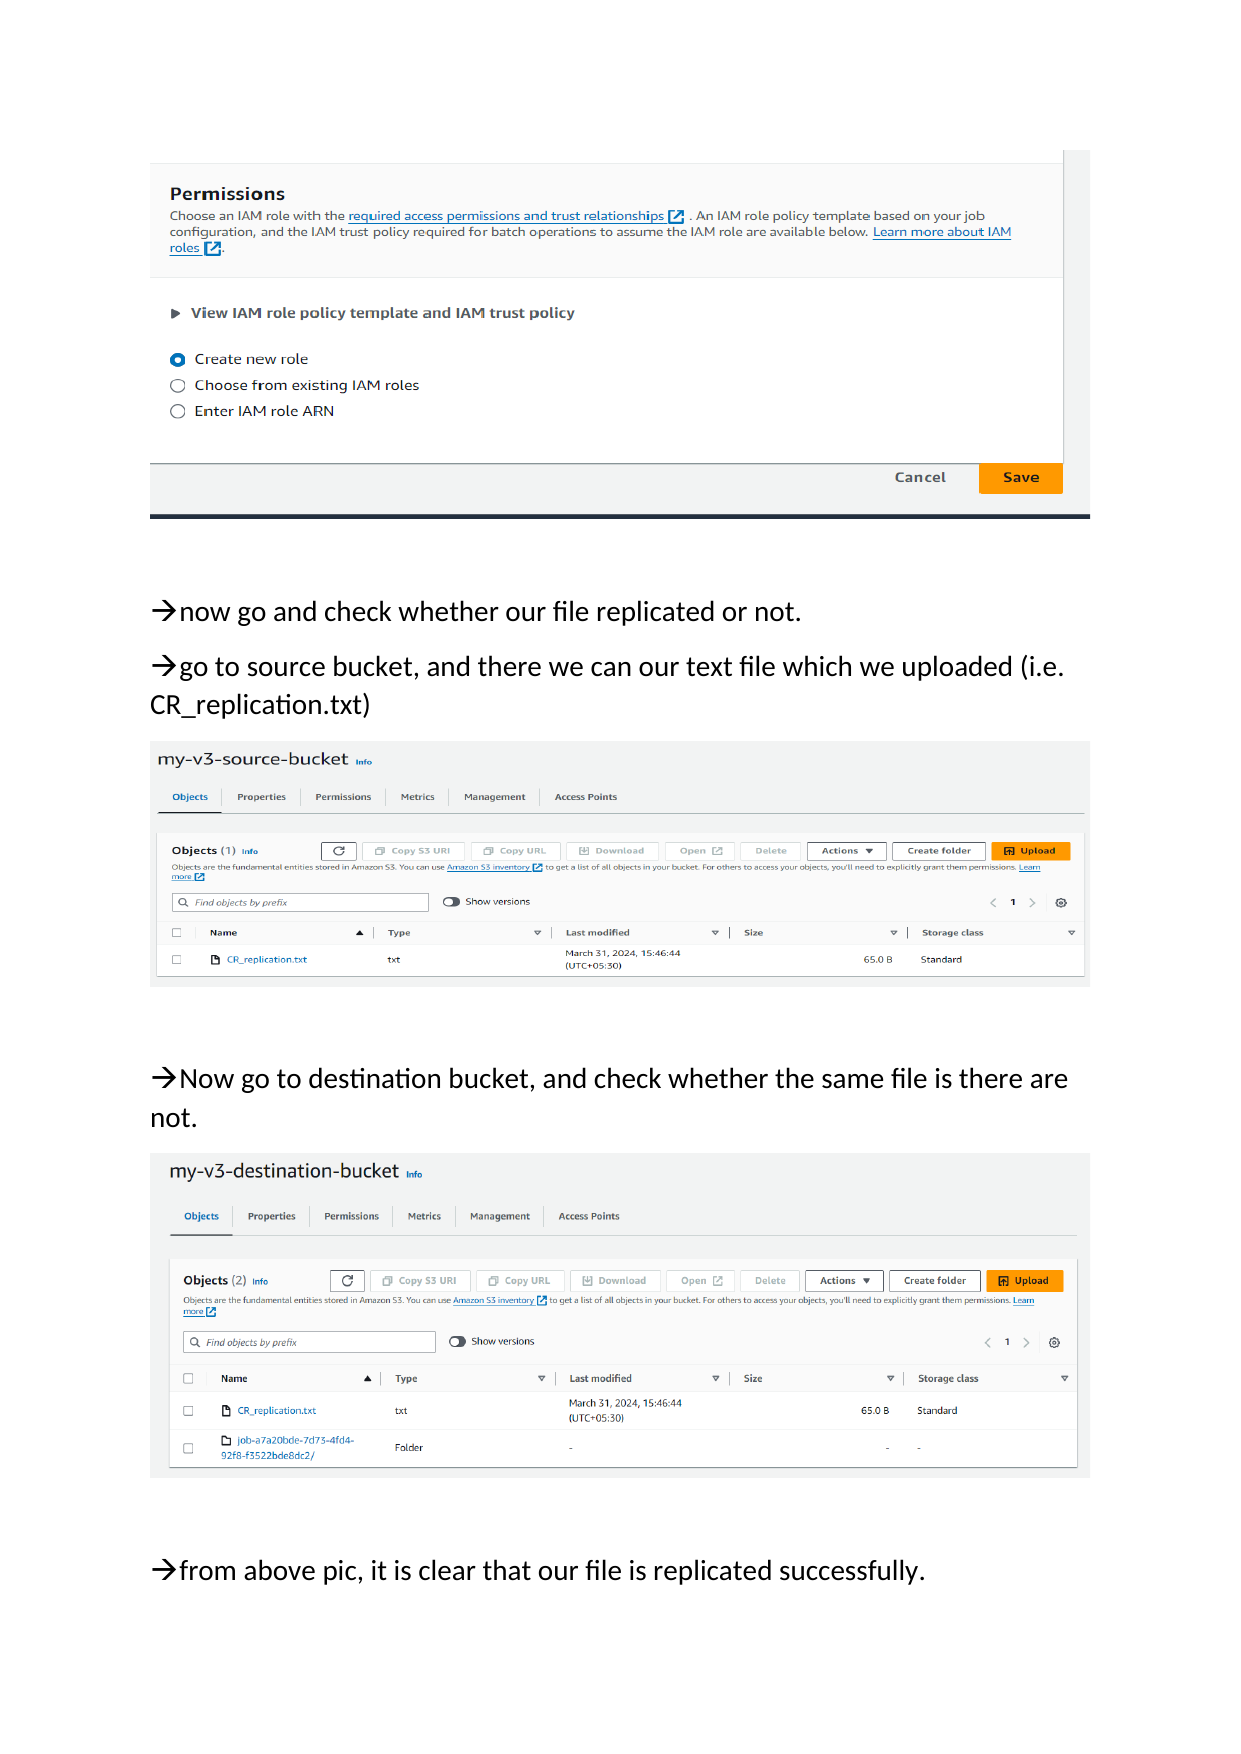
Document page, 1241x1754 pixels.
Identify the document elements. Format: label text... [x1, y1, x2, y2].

picture [150, 150, 1091, 519]
text Now go to destination bucket, and check whether the same file is there are not. [150, 1060, 1090, 1134]
text now go and check whether our file replicated or not. [150, 593, 1090, 628]
picture [150, 1153, 1091, 1478]
text go to source bucket, and there we can our text file which we uploaded (i.e. CR_replication.txt) [150, 648, 1090, 722]
text from above pic, it is clear that our file is replicated successfully. [150, 1552, 1090, 1587]
picture [150, 741, 1091, 987]
